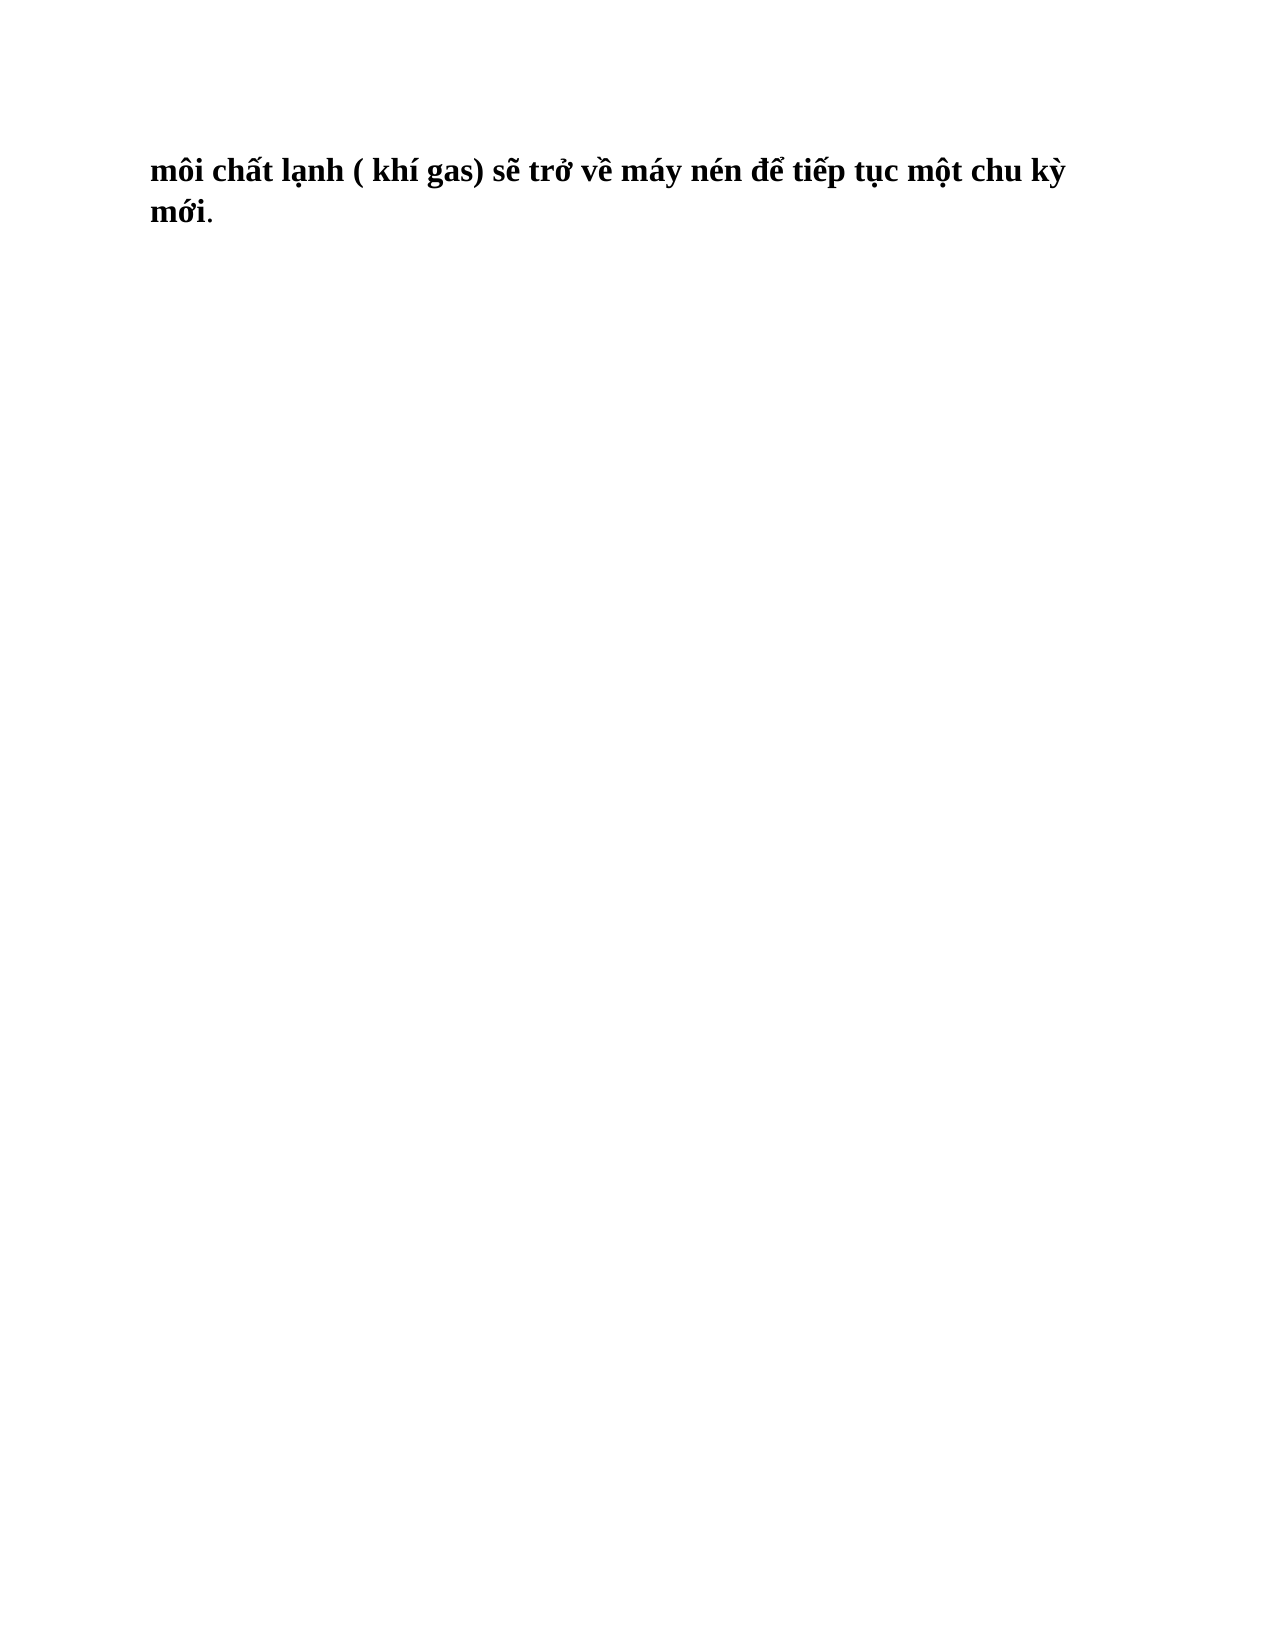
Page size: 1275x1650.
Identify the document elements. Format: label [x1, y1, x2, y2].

text [150, 150, 1125, 230]
